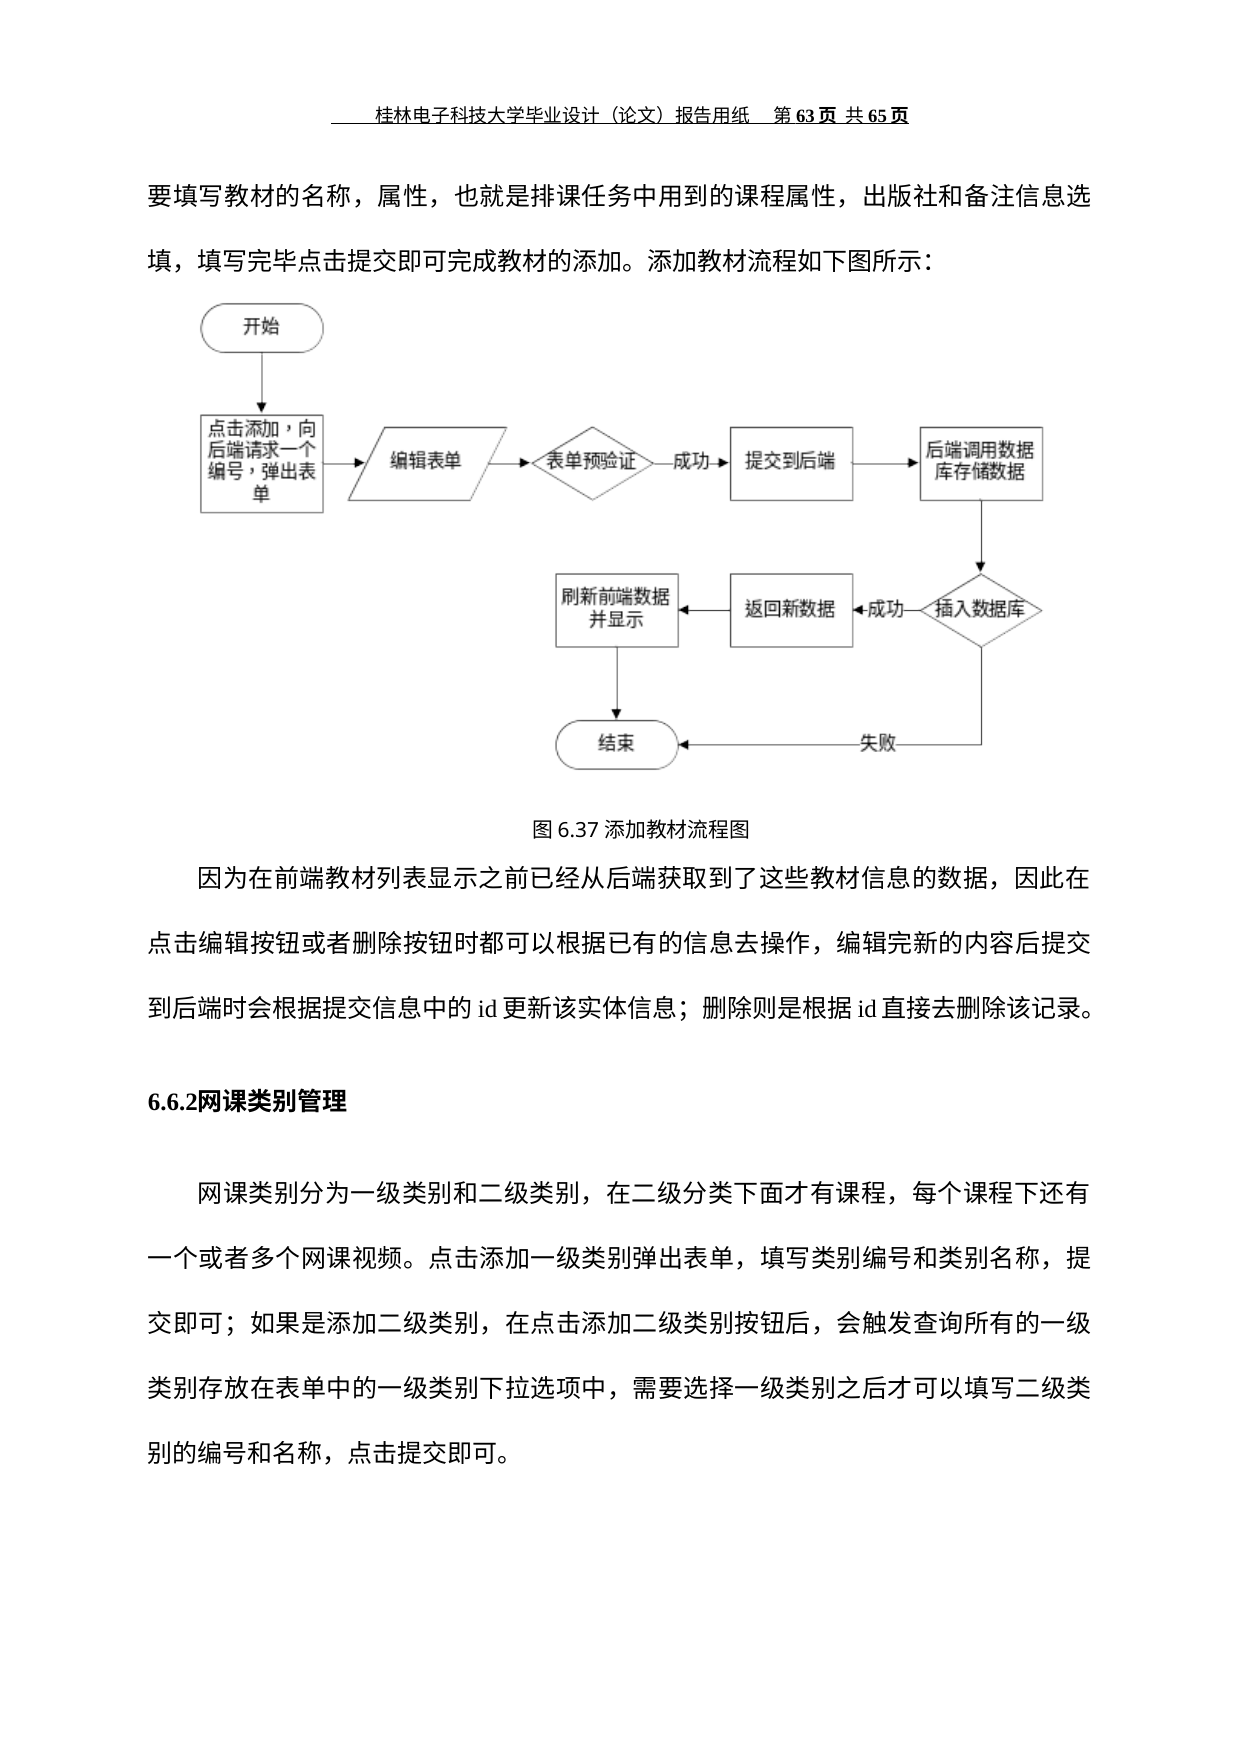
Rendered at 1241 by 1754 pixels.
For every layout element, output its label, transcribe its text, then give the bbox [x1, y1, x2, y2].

text 网课类别分为一级类别和二级类别，在二级分类下面才有课程，每个课程下还有一个或者多个网课视频。点击添加一级类别弹出表单，填写类别编号和类别名称，提交即可；如果是添加二级类别，在点击添加二级类别按钮后，会触发查询所有的一级类别存放在表单中的一级类别下拉选项中，需要选择一级类别之后才可以填写二级类别的编号和名称，点击提交即可。 [148, 1159, 1092, 1484]
text 因为在前端教材列表显示之前已经从后端获取到了这些教材信息的数据，因此在点击编辑按钮或者删除按钮时都可以根据已有的信息去操作，编辑完新的内容后提交到后端时会根据提交信息中的id更新该实体信息；删除则是根据id直接去删除该记录。 [148, 844, 1092, 1039]
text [148, 162, 1092, 292]
subtitle 网课类别管理 [148, 1067, 1092, 1132]
